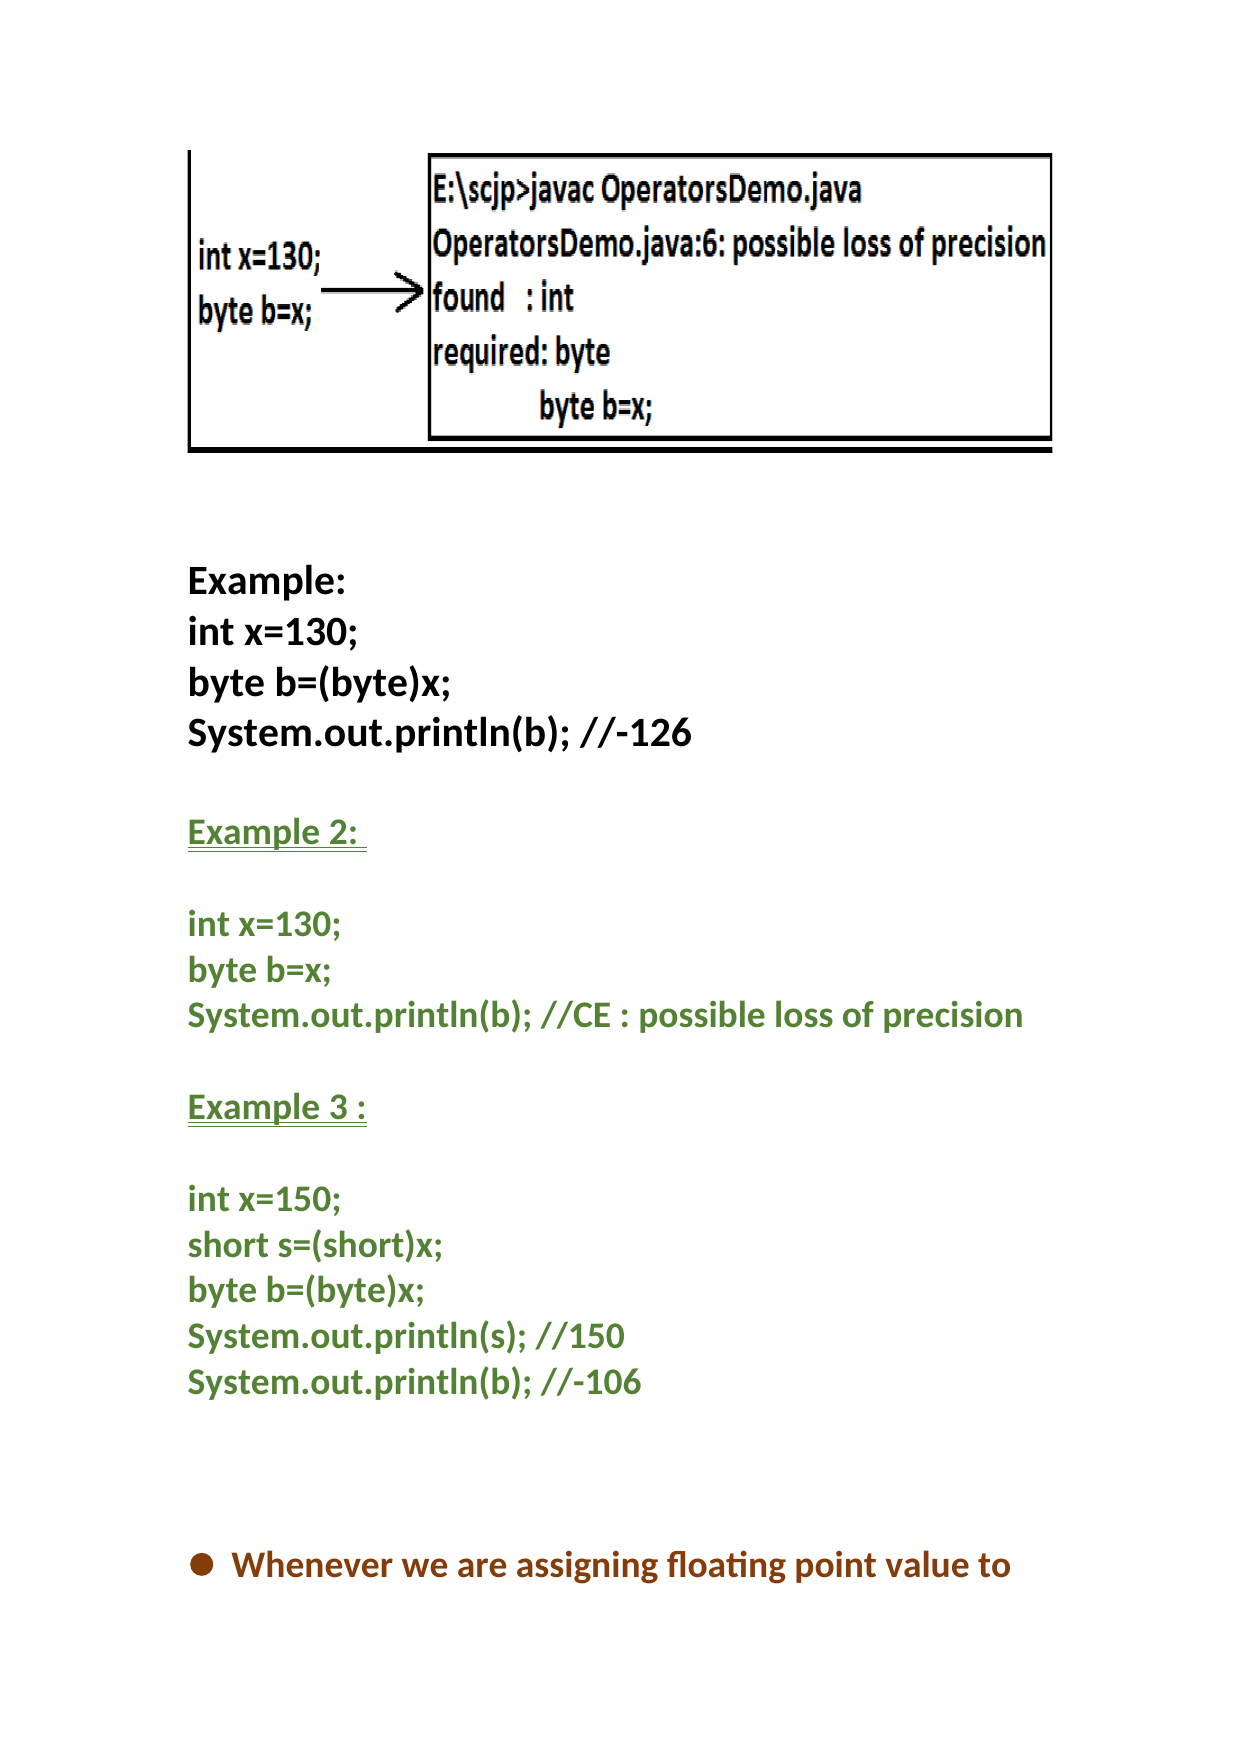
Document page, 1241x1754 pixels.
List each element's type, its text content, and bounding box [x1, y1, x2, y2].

text Example 2: [187, 808, 1053, 854]
text System.out.println(b); //-126 [187, 706, 1053, 757]
picture [187, 150, 1053, 453]
text byte b=(byte)x; [187, 1266, 1053, 1312]
text int x=130; [187, 900, 1053, 946]
text byte b=x; [187, 946, 1053, 991]
text System.out.println(b); //CE : possible loss of precision [187, 991, 1053, 1037]
text System.out.println(b); //-106 [187, 1358, 1053, 1404]
text int x=150; [187, 1175, 1053, 1221]
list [187, 1541, 1053, 1587]
text byte b=(byte)x; [187, 656, 1053, 706]
text int x=130; [187, 605, 1053, 656]
text Example: [187, 554, 1053, 605]
text Example 3 : [187, 1083, 1053, 1129]
text short s=(short)x; [187, 1221, 1053, 1266]
text System.out.println(s); //150 [187, 1312, 1053, 1358]
